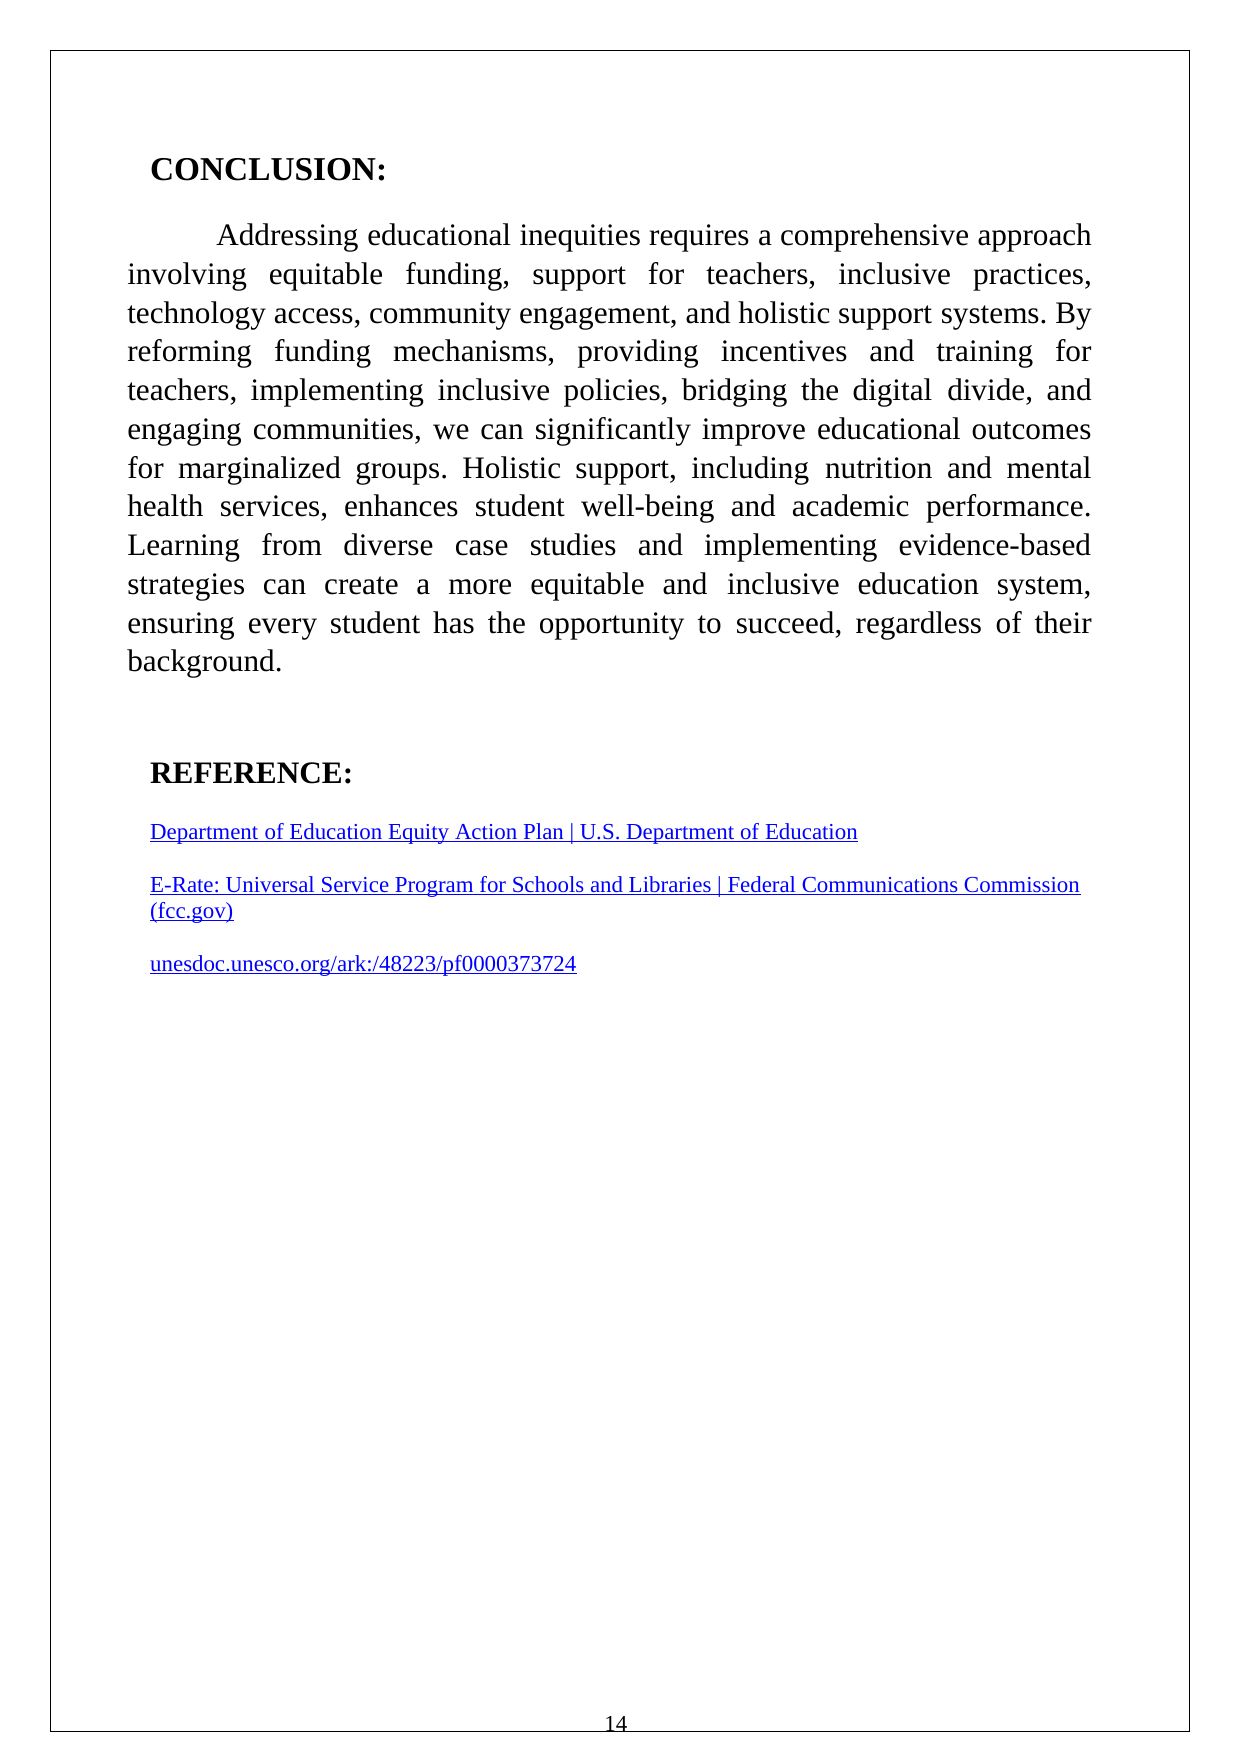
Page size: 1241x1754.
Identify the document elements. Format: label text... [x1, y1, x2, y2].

text CONCLUSION: [150, 149, 1130, 187]
text E-Rate: Universal Service Program for Schools and Libraries | Federal Communications Commission (fcc.gov) [150, 871, 1130, 924]
subtitle Addressing educational inequities requires a comprehensive approach involving equitable funding, support for teachers, inclusive practices, technology access, community engagement, and holistic support systems. By reforming funding mechanisms, providing incentives and training for teachers, implementing inclusive policies, bridging the digital divide, and engaging communities, we can significantly improve educational outcomes for marginalized groups. Holistic support, including nutrition and mental health services, enhances student well-being and academic performance. Learning from diverse case studies and implementing evidence-based strategies can create a more equitable and inclusive education system, ensuring every student has the opportunity to succeed, regardless of their background. [127, 216, 1092, 678]
text REFERENCE: [150, 754, 1130, 790]
text unesdoc.unesco.org/ark:/48223/pf0000373724 [150, 950, 1130, 976]
text Department of Education Equity Action Plan | U.S. Department of Education [150, 818, 1130, 844]
